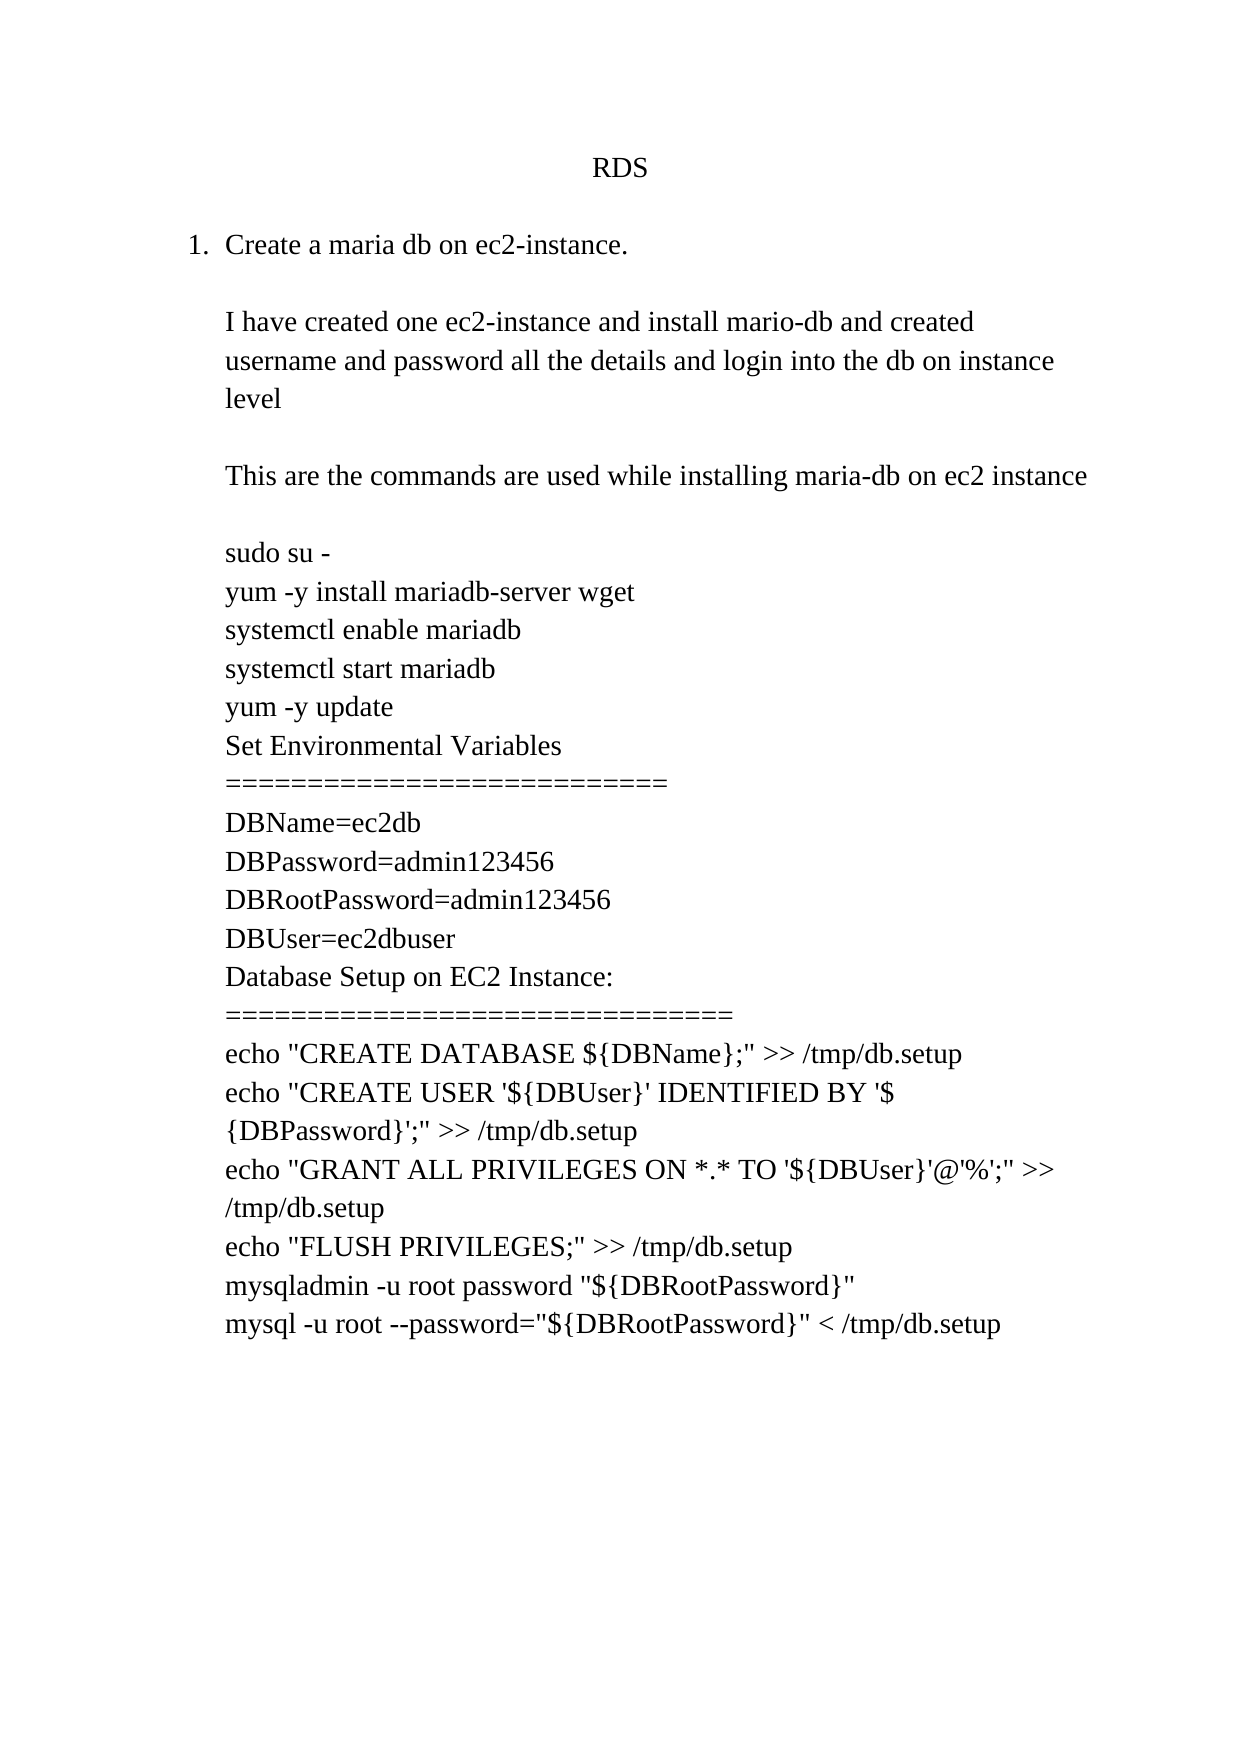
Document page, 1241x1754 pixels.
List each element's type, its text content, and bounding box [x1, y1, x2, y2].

text mysql -u root --password="${DBRootPassword}" < /tmp/db.setup [225, 1306, 1090, 1340]
text This are the commands are used while installing maria-db on ec2 instance [225, 458, 1090, 492]
text I have created one ec2-instance and install mario-db and created username and password all the details and login into the db on instance level [225, 304, 1090, 415]
text systemctl enable mariadb [225, 612, 1090, 646]
text yum -y install mariadb-server wget [225, 574, 1090, 607]
text echo "CREATE USER '${DBUser}' IDENTIFIED BY '${DBPassword}';" >> /tmp/db.setup [225, 1075, 1090, 1147]
list Create a maria db on ec2-instance. [187, 227, 1090, 261]
text Set Environmental Variables [225, 728, 1090, 762]
text DBUser=ec2dbuser [225, 921, 1090, 954]
text yum -y update [225, 689, 1090, 723]
text mysqladmin -u root password "${DBRootPassword}" [225, 1268, 1090, 1301]
text =============================== [225, 998, 1090, 1031]
text RDS [150, 150, 1090, 183]
text systemctl start mariadb [225, 651, 1090, 684]
text =========================== [225, 767, 1090, 800]
text echo "FLUSH PRIVILEGES;" >> /tmp/db.setup [225, 1229, 1090, 1263]
text Database Setup on EC2 Instance: [225, 959, 1090, 993]
text DBRootPassword=admin123456 [225, 882, 1090, 916]
text sudo su - [225, 535, 1090, 569]
text DBPassword=admin123456 [225, 844, 1090, 877]
text DBName=ec2db [225, 805, 1090, 839]
text echo "GRANT ALL PRIVILEGES ON *.* TO '${DBUser}'@'%';" >> /tmp/db.setup [225, 1152, 1090, 1224]
text echo "CREATE DATABASE ${DBName};" >> /tmp/db.setup [225, 1036, 1090, 1070]
